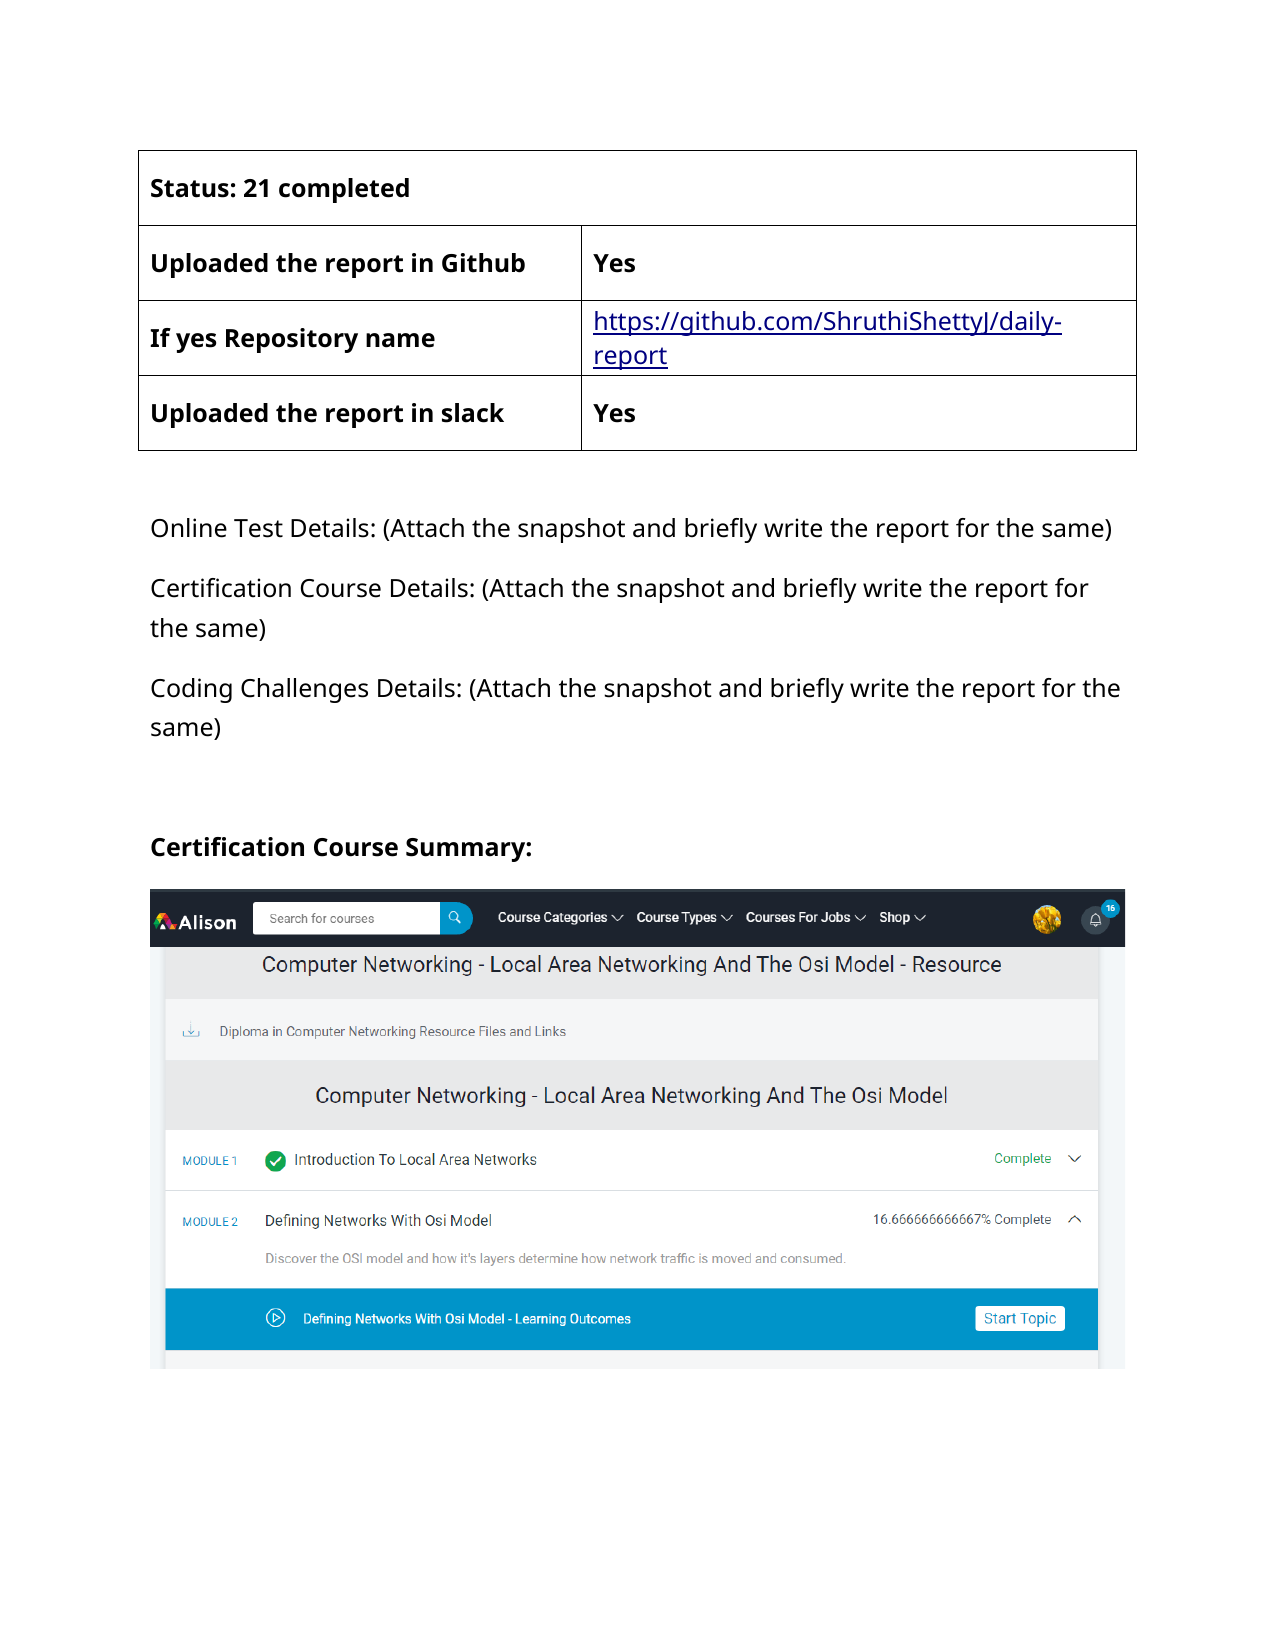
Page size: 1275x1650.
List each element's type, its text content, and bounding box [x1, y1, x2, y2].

table_cell Status: 21 completed [139, 151, 1136, 225]
table_cell If yes Repository name [139, 301, 581, 375]
table_cell Yes [582, 226, 1136, 300]
table_cell Yes [582, 376, 1136, 450]
text Certification Course Details: (Attach the snapshot and briefly write the report for the same) [150, 571, 1125, 644]
table_cell Uploaded the report in Github [139, 226, 581, 300]
table_cell https://github.com/ShruthiShettyJ/daily-report [582, 301, 1136, 375]
picture [150, 889, 1125, 1369]
text Certification Course Summary: [150, 829, 1125, 863]
text Coding Challenges Details: (Attach the snapshot and briefly write the report for the same) [150, 670, 1125, 743]
table_cell Uploaded the report in slack [139, 376, 581, 450]
text Online Test Details: (Attach the snapshot and briefly write the report for the same) [150, 511, 1125, 545]
